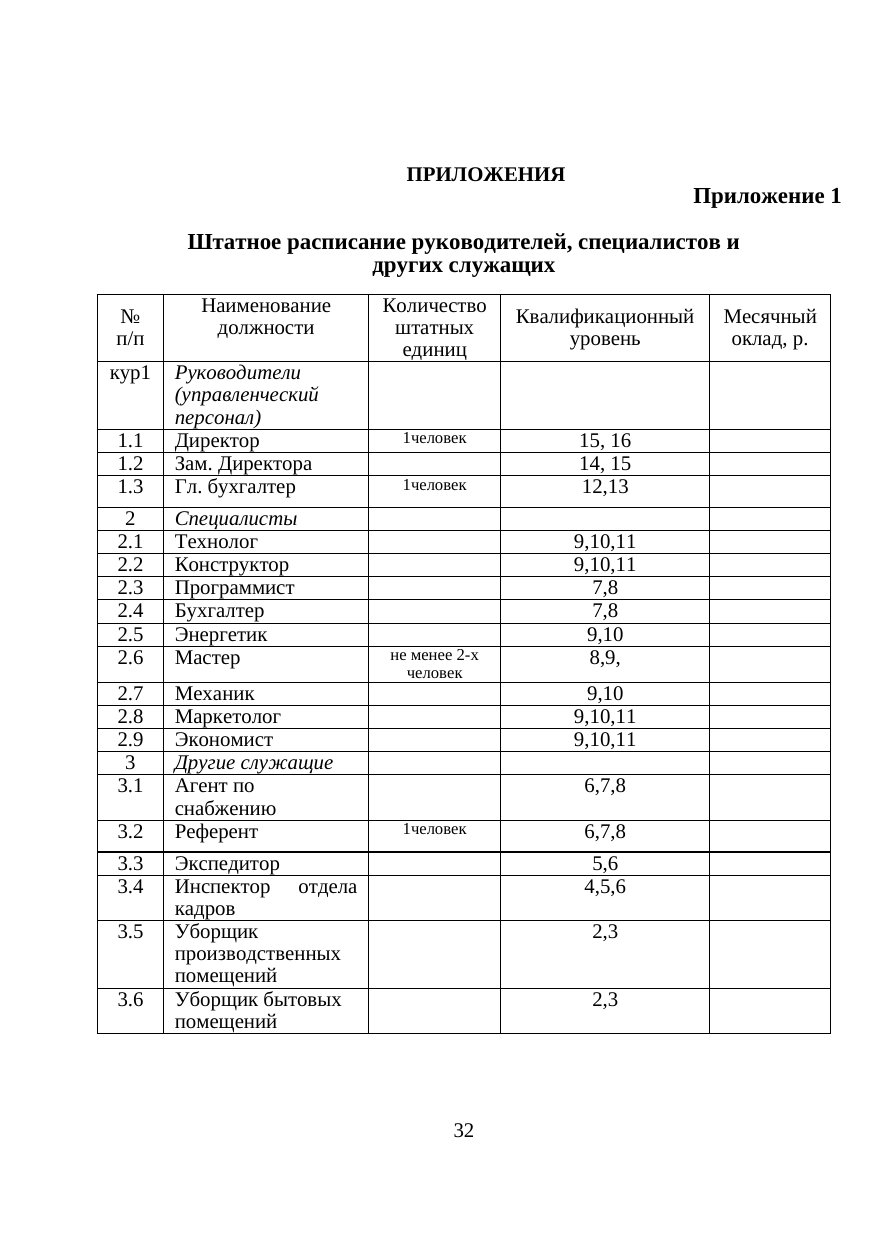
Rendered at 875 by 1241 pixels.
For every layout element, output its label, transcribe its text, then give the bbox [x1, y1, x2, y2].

table_cell 6,7,8 [501, 821, 709, 851]
table_cell Гл. бухгалтер [164, 476, 368, 507]
table_cell Конструктор [164, 554, 368, 576]
table_cell [369, 921, 500, 987]
table_cell 1человек [369, 476, 500, 507]
text других служащих [86, 254, 842, 277]
table_cell [710, 577, 830, 599]
table_cell Бухгалтер [164, 600, 368, 622]
table_cell [369, 577, 500, 599]
table_cell [369, 775, 500, 819]
table_cell [369, 706, 500, 728]
table_cell Механик [164, 683, 368, 705]
table_cell [369, 752, 500, 774]
table_cell [710, 821, 830, 851]
table_cell Программист [164, 577, 368, 599]
table_cell Экспедитор [164, 853, 368, 874]
table_cell 2.1 [98, 531, 163, 553]
table_cell [501, 752, 709, 774]
table_cell [369, 624, 500, 646]
table_cell Зам. Директора [164, 453, 368, 475]
table_cell 7,8 [501, 577, 709, 599]
table_cell [710, 706, 830, 728]
text Приложение 1 [86, 186, 842, 208]
table_cell 1.2 [98, 453, 163, 475]
table_cell Энергетик [164, 624, 368, 646]
table_cell 9,10 [501, 683, 709, 705]
table_cell 3.3 [98, 853, 163, 874]
table_cell [369, 508, 500, 530]
table_cell 2.2 [98, 554, 163, 576]
table_cell 14, 15 [501, 453, 709, 475]
table_cell [710, 508, 830, 530]
table_cell 2 [98, 508, 163, 530]
table_cell [369, 683, 500, 705]
table_cell 2.5 [98, 624, 163, 646]
table_cell [369, 989, 500, 1033]
table_cell 12,13 [501, 476, 709, 507]
table_header Месячный оклад, р. [710, 295, 830, 361]
table_cell 3.6 [98, 989, 163, 1033]
table_cell [369, 554, 500, 576]
table_cell Технолог [164, 531, 368, 553]
table_cell 2.7 [98, 683, 163, 705]
table_cell Агент по снабжению [164, 775, 368, 819]
table_cell [710, 476, 830, 507]
table_cell [710, 430, 830, 452]
table_cell Маркетолог [164, 706, 368, 728]
table_cell 2.9 [98, 729, 163, 751]
table_cell Директор [164, 430, 368, 452]
table_cell [710, 624, 830, 646]
table_cell Мастер [164, 647, 368, 682]
table_cell 1человек [369, 821, 500, 851]
table_cell Референт [164, 821, 368, 851]
table_cell [710, 989, 830, 1033]
text Штатное расписание руководителей, специалистов и [86, 231, 842, 254]
table_cell 15, 16 [501, 430, 709, 452]
table_header Количество штатных единиц [369, 295, 500, 361]
table_cell Экономист [164, 729, 368, 751]
table_cell 3.5 [98, 921, 163, 987]
table_cell 6,7,8 [501, 775, 709, 819]
table_cell 3.1 [98, 775, 163, 819]
table_cell [710, 853, 830, 874]
table_cell 3 [98, 752, 163, 774]
table_cell 9,10,11 [501, 729, 709, 751]
table_cell Руководители (управленческий персонал) [164, 362, 368, 429]
table_cell [501, 362, 709, 429]
table_cell [710, 921, 830, 987]
table_cell [369, 531, 500, 553]
table_cell 5,6 [501, 853, 709, 874]
table_cell 9,10,11 [501, 706, 709, 728]
table_cell [369, 600, 500, 622]
table_cell [501, 508, 709, 530]
table_cell [710, 752, 830, 774]
table_cell [369, 362, 500, 429]
table_cell 2,3 [501, 921, 709, 987]
table_cell 2.3 [98, 577, 163, 599]
table_cell Уборщик производственных помещений [164, 921, 368, 987]
table_cell 9,10 [501, 624, 709, 646]
table_cell 2.6 [98, 647, 163, 682]
table_cell [369, 729, 500, 751]
table_cell [710, 362, 830, 429]
table_cell 8,9, [501, 647, 709, 682]
table_cell 2.8 [98, 706, 163, 728]
table_cell 9,10,11 [501, 531, 709, 553]
table_cell [710, 729, 830, 751]
table_cell [710, 554, 830, 576]
table_cell 3.4 [98, 876, 163, 920]
table_header № п/п [98, 295, 163, 361]
table_cell 7,8 [501, 600, 709, 622]
table_cell 9,10,11 [501, 554, 709, 576]
text ПРИЛОЖЕНИЯ [86, 165, 842, 186]
table_cell [710, 775, 830, 819]
table_cell [369, 876, 500, 920]
table_cell не менее 2-х человек [369, 647, 500, 682]
table_cell кур1 [98, 362, 163, 429]
table_cell 1.1 [98, 430, 163, 452]
table_cell Инспектор отдела кадров [164, 876, 368, 920]
table_cell [710, 453, 830, 475]
table_cell [710, 647, 830, 682]
table_cell [369, 453, 500, 475]
table_cell Другие служащие [164, 752, 368, 774]
table_header Квалификационный уровень [501, 295, 709, 361]
table_cell [710, 683, 830, 705]
table_cell 1человек [369, 430, 500, 452]
table_cell [710, 600, 830, 622]
table_cell Специалисты [164, 508, 368, 530]
table_header Наименование должности [164, 295, 368, 361]
table_cell 1.3 [98, 476, 163, 507]
table_cell 3.2 [98, 821, 163, 851]
table_cell 2,3 [501, 989, 709, 1033]
table_cell 4,5,6 [501, 876, 709, 920]
table_cell [710, 531, 830, 553]
table_cell Уборщик бытовых помещений [164, 989, 368, 1033]
table_cell [369, 853, 500, 874]
table_cell 2.4 [98, 600, 163, 622]
table_cell [710, 876, 830, 920]
